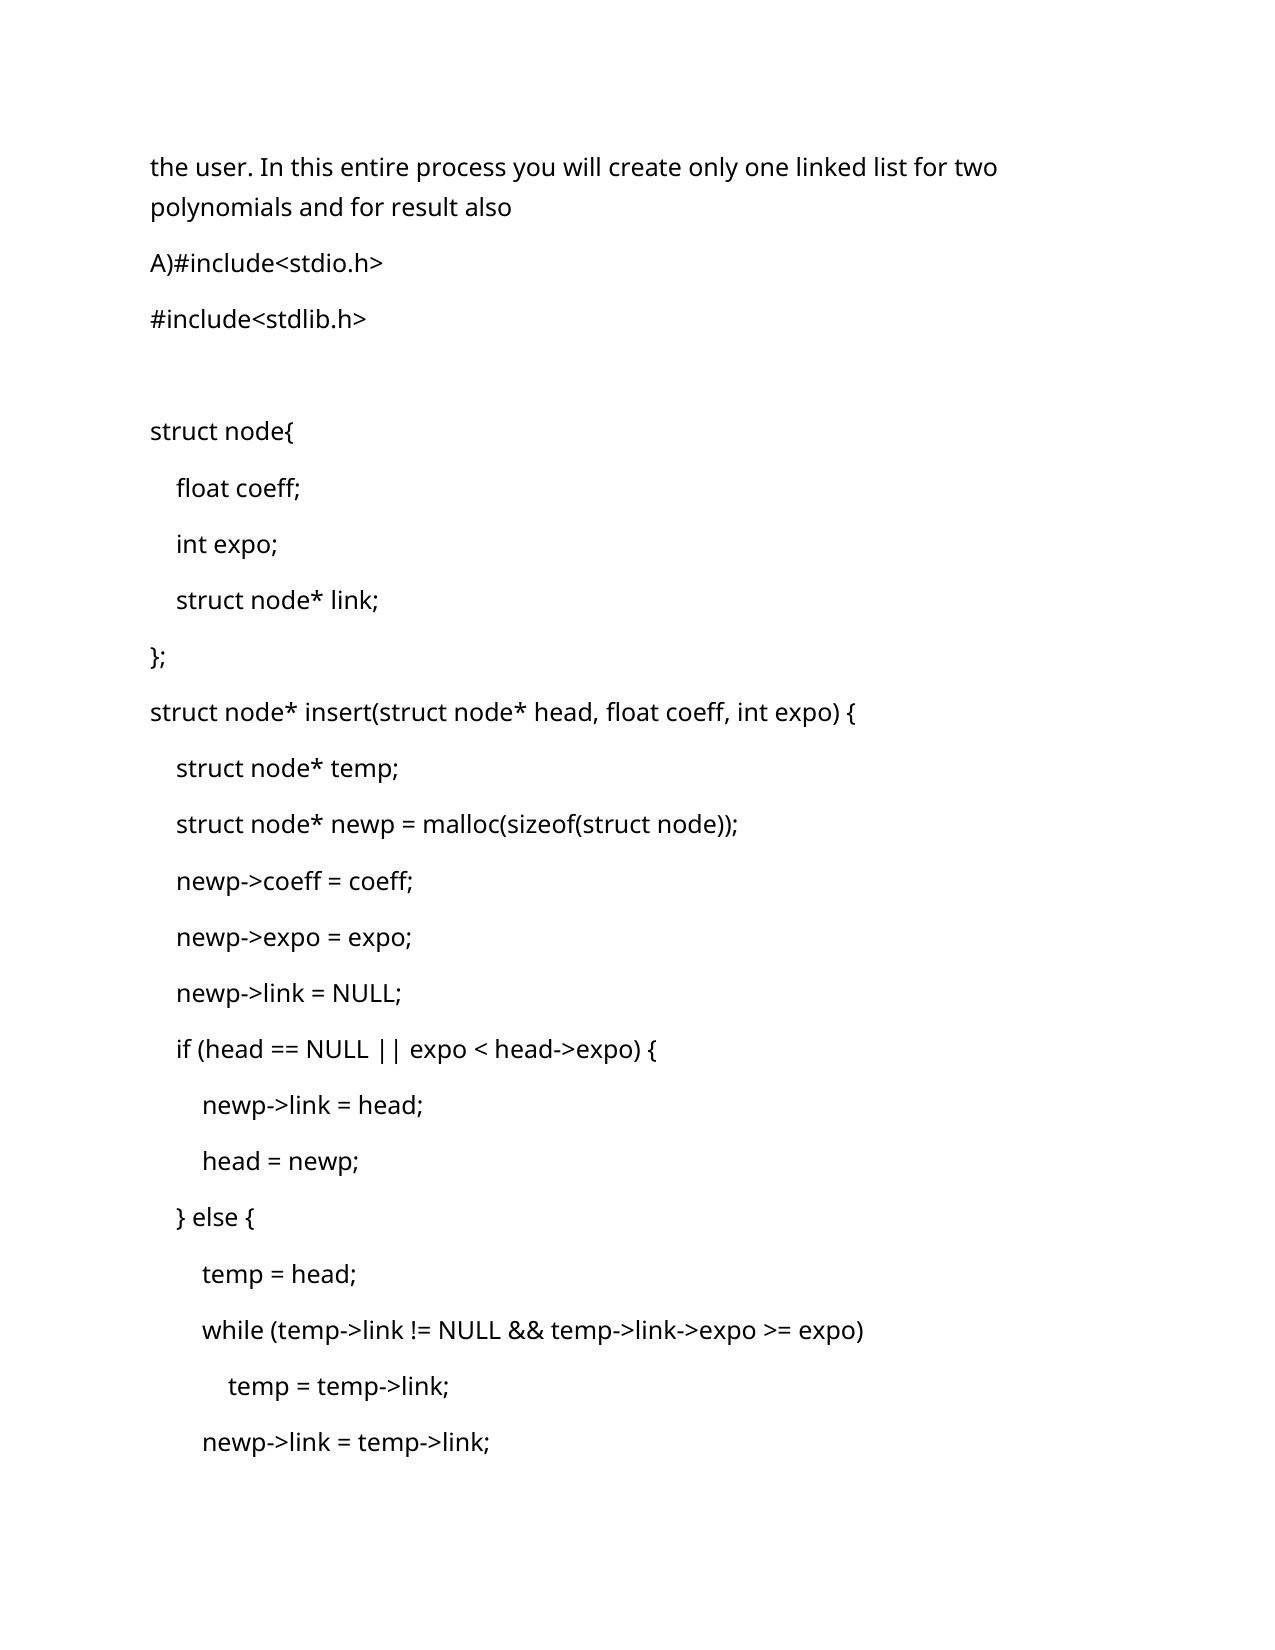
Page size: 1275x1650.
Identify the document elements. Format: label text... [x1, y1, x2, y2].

text newp->link = temp->link; [150, 1425, 1125, 1459]
text newp->link = NULL; [150, 976, 1125, 1009]
text struct node* insert(struct node* head, float coeff, int expo) { [150, 695, 1125, 729]
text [150, 150, 1125, 223]
text head = newp; [150, 1144, 1125, 1178]
text newp->expo = expo; [150, 919, 1125, 953]
text struct node* link; [150, 582, 1125, 617]
text float coeff; [150, 470, 1125, 504]
text newp->link = head; [150, 1088, 1125, 1122]
text struct node{ [150, 414, 1125, 448]
text }; [150, 639, 1125, 673]
text newp->coeff = coeff; [150, 863, 1125, 897]
text if (head == NULL || expo < head->expo) { [150, 1032, 1125, 1066]
text int expo; [150, 526, 1125, 560]
text A)#include<stdio.h> [150, 246, 1125, 280]
text struct node* newp = malloc(sizeof(struct node)); [150, 807, 1125, 841]
text #include<stdlib.h> [150, 302, 1125, 336]
text temp = head; [150, 1256, 1125, 1290]
text } else { [150, 1200, 1125, 1234]
text temp = temp->link; [150, 1368, 1125, 1403]
text struct node* temp; [150, 751, 1125, 785]
text while (temp->link != NULL && temp->link->expo >= expo) [150, 1312, 1125, 1346]
